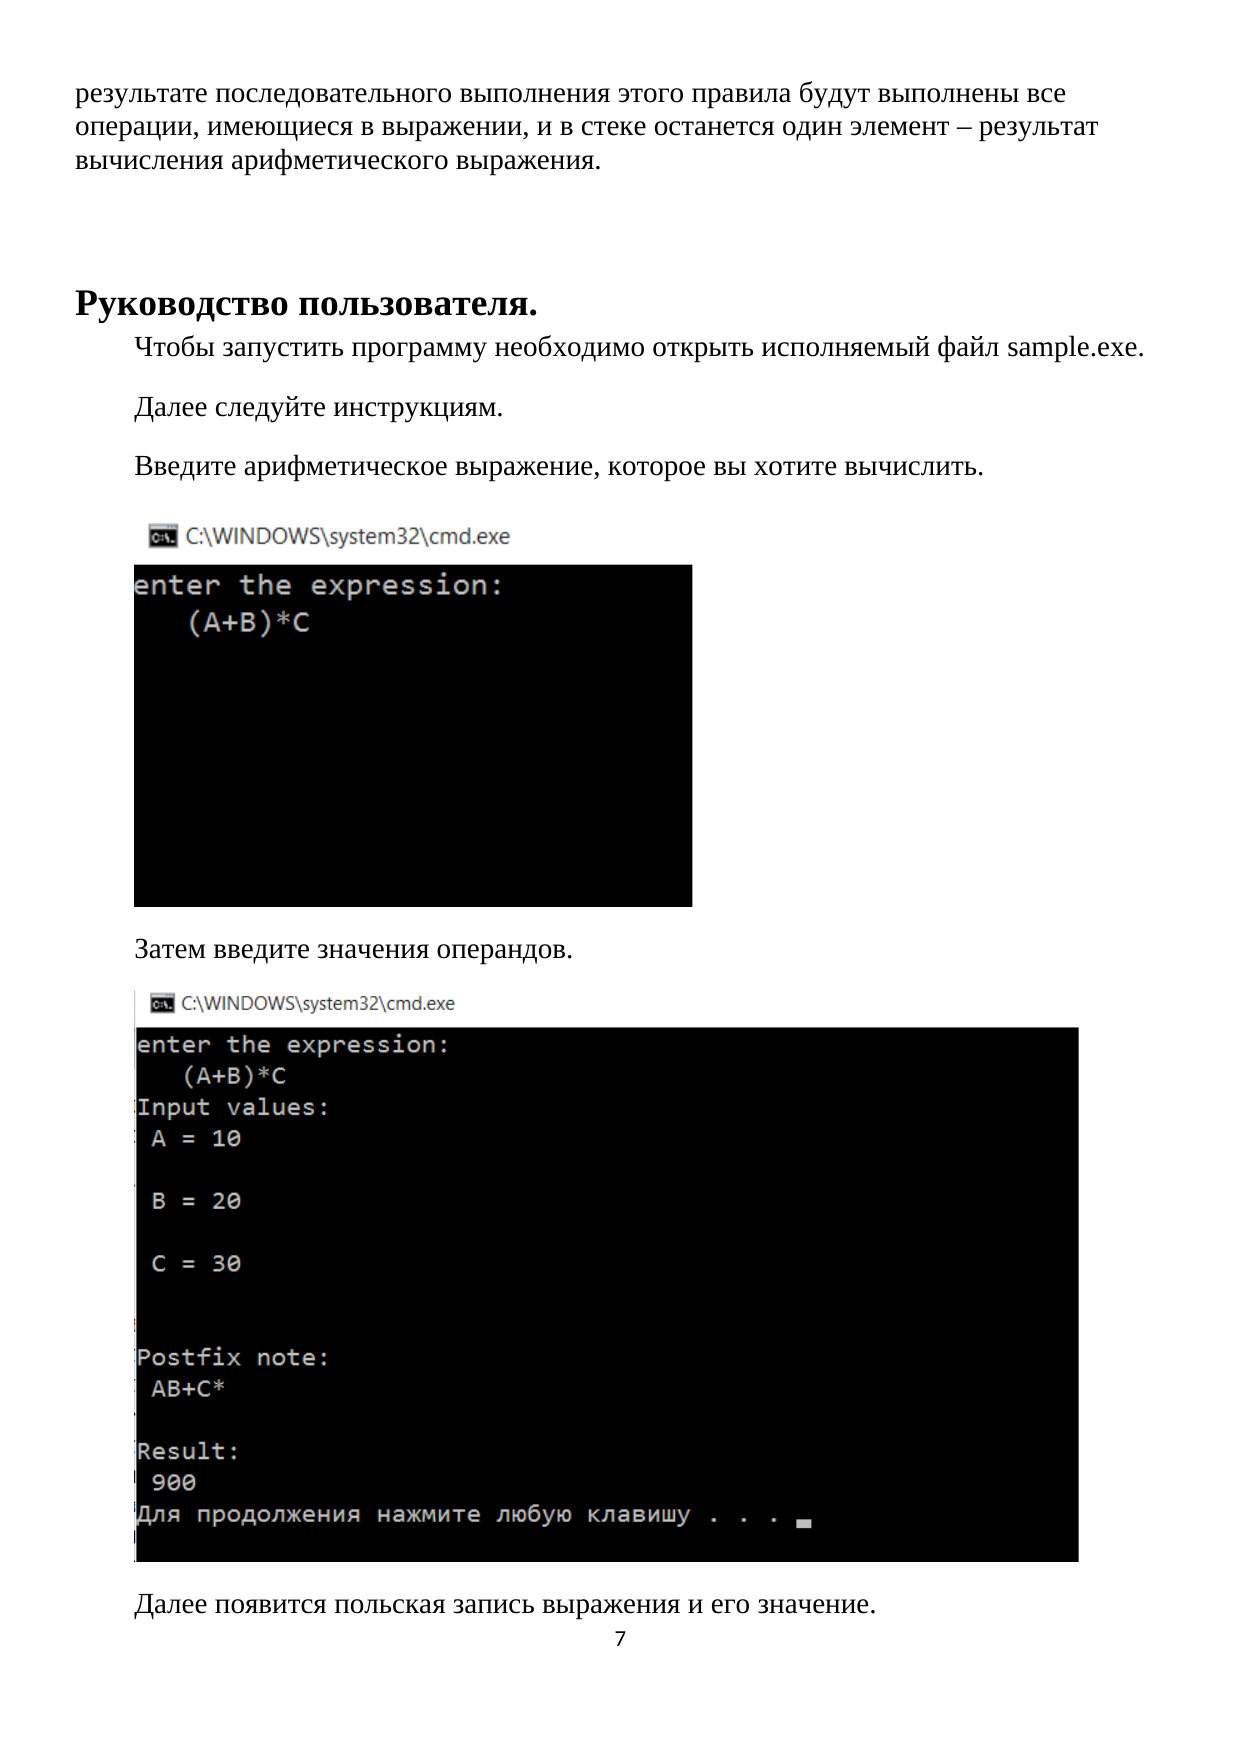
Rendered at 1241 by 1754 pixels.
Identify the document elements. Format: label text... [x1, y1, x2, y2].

text Чтобы запустить программу необходимо открыть исполняемый файл sample.exe. [75, 329, 1165, 363]
text Затем введите значения операндов. [75, 931, 1165, 965]
text Далее появится польская запись выражения и его значение. [75, 1587, 1165, 1620]
picture [134, 507, 693, 907]
text Далее следуйте инструкциям. [75, 389, 1165, 422]
text Введите арифметическое выражение, которое вы хотите вычислить. [75, 448, 1165, 482]
subtitle Руководство пользователя. [75, 280, 1165, 323]
picture [134, 990, 1079, 1562]
